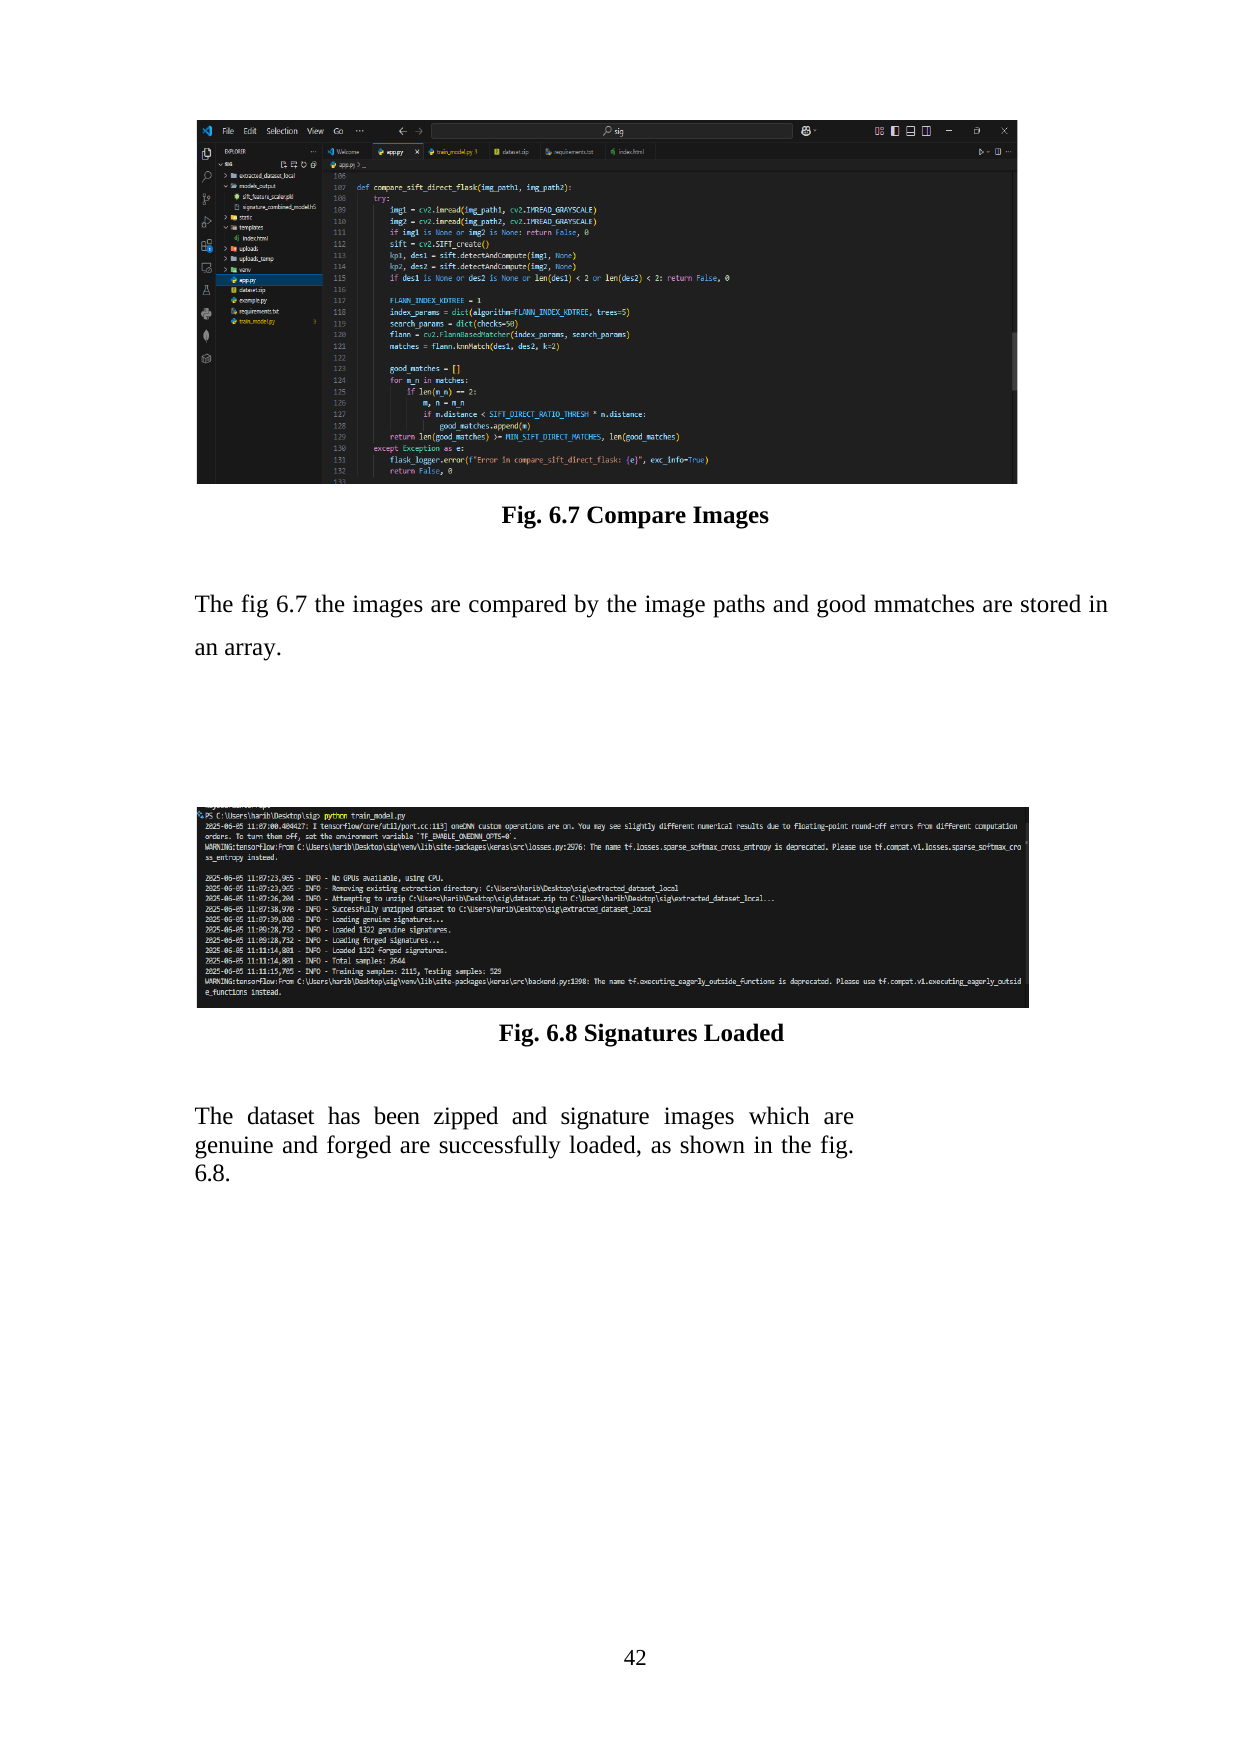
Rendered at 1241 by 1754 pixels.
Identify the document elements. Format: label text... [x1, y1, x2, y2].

picture [196, 807, 1029, 1008]
text Fig. 6.8 Signatures Loaded [499, 1018, 854, 1047]
text The dataset has been zipped and signature images which are genuine and forged are successfully loaded, as shown in the fig. 6.8. [194, 1101, 854, 1187]
text The fig 6.7 the images are compared by the image paths and good mmatches are stored in an array. [194, 589, 1109, 661]
text Fig. 6.7 Compare Images [501, 501, 854, 529]
picture [196, 120, 1018, 484]
